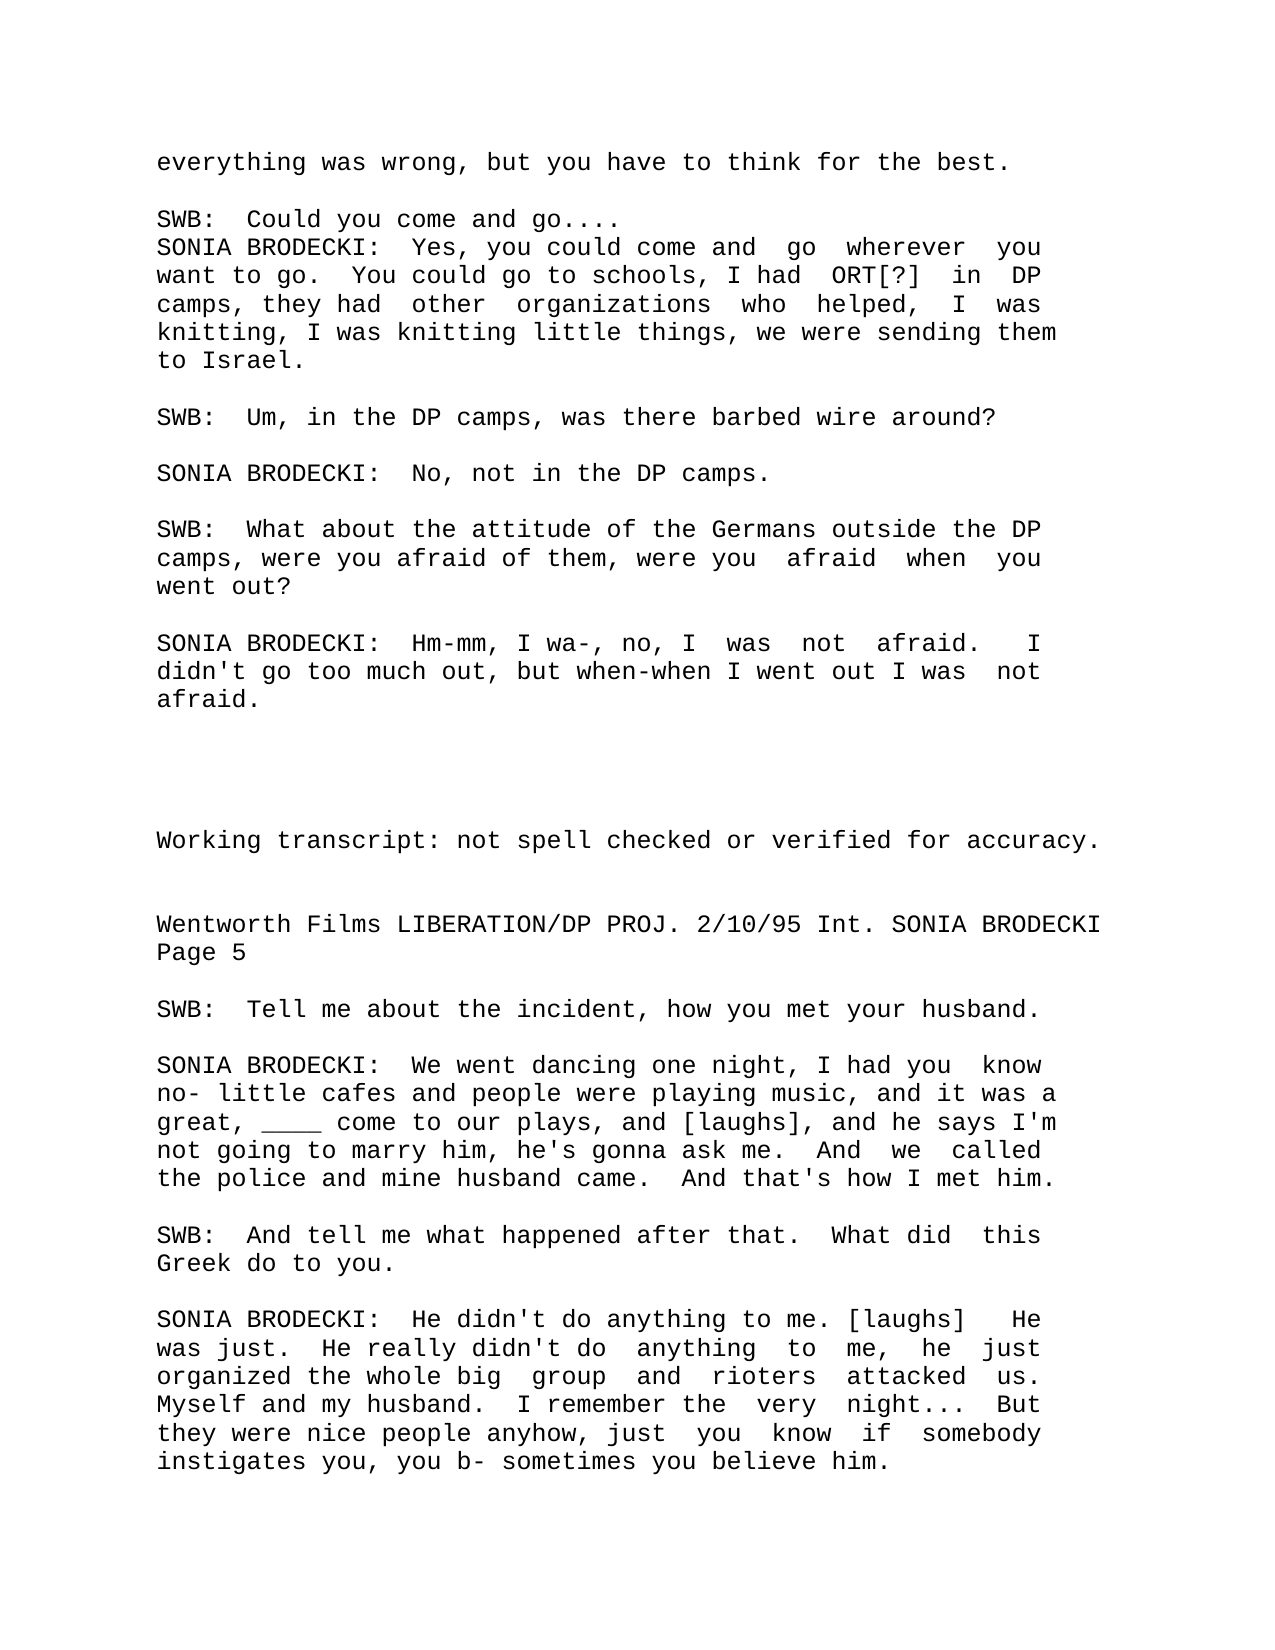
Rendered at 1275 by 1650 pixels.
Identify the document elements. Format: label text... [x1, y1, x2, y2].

text SWB: Tell me about the incident, how you met your husband. [156, 1005, 1118, 1033]
text not going to marry him, he's gonna ask me. And we called [156, 1147, 1118, 1175]
text everything was wrong, but you have to think for the best. [156, 150, 1118, 178]
text instigates you, you b- sometimes you believe him. [156, 1459, 1118, 1488]
text was just. He really didn't do anything to me, he just [156, 1346, 1118, 1374]
text camps, were you afraid of them, were you afraid when you [156, 548, 1118, 577]
text Working transcript: not spell checked or verified for accuracy. [156, 834, 1118, 862]
text Greek do to you. [156, 1261, 1118, 1289]
text SONIA BRODECKI: He didn't do anything to me. [laughs] He [156, 1318, 1118, 1346]
text afraid. [156, 690, 1118, 719]
text they were nice people anyhow, just you know if somebody [156, 1431, 1118, 1459]
text didn't go too much out, but when-when I went out I was not [156, 662, 1118, 690]
text to Israel. [156, 349, 1118, 377]
text the police and mine husband came. And that's how I met him. [156, 1175, 1118, 1204]
text SWB: Could you come and go.... [156, 207, 1118, 235]
text Myself and my husband. I remember the very night... But [156, 1403, 1118, 1431]
text SWB: What about the attitude of the Germans outside the DP [156, 520, 1118, 548]
text SWB: Um, in the DP camps, was there barbed wire around? [156, 406, 1118, 434]
text SONIA BRODECKI: Yes, you could come and go wherever you [156, 235, 1118, 264]
text went out? [156, 577, 1118, 605]
text SWB: And tell me what happened after that. What did this [156, 1232, 1118, 1261]
text no- little cafes and people were playing music, and it was a [156, 1090, 1118, 1119]
text SONIA BRODECKI: We went dancing one night, I had you know [156, 1062, 1118, 1090]
text knitting, I was knitting little things, we were sending them [156, 320, 1118, 349]
text want to go. You could go to schools, I had ORT[?] in DP [156, 264, 1118, 292]
text SONIA BRODECKI: Hm-mm, I wa-, no, I was not afraid. I [156, 634, 1118, 662]
text great, ____ come to our plays, and [laughs], and he says I'm [156, 1119, 1118, 1147]
text organized the whole big group and rioters attacked us. [156, 1374, 1118, 1403]
text camps, they had other organizations who helped, I was [156, 292, 1118, 320]
text Wentworth Films LIBERATION/DP PROJ. 2/10/95 Int. SONIA BRODECKI Page 5 [156, 919, 1118, 976]
text SONIA BRODECKI: No, not in the DP camps. [156, 463, 1118, 491]
